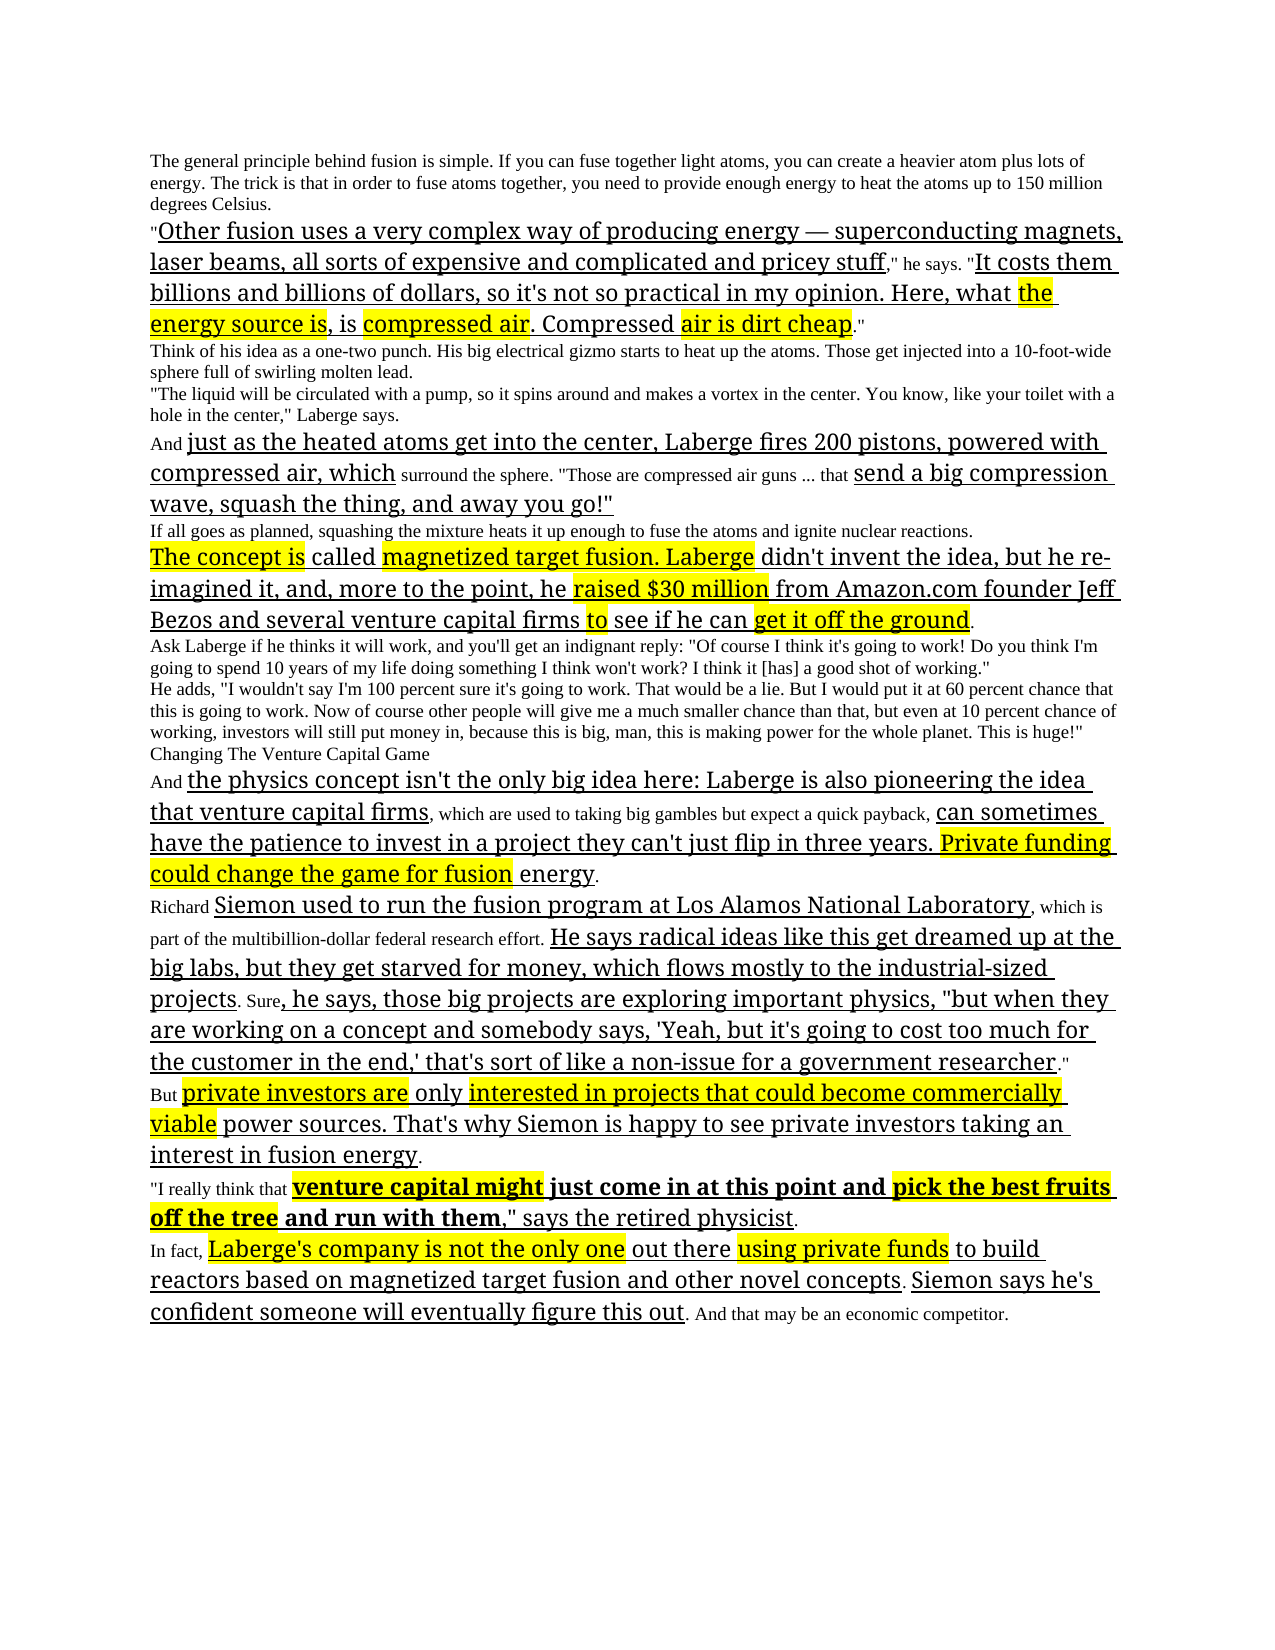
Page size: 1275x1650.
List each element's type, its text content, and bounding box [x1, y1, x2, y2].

text The general principle behind fusion is simple. If you can fuse together light atoms, you can create a heavier atom plus lots of energy. The trick is that in order to fuse atoms together, you need to provide enough energy to heat the atoms up to 150 million degrees Celsius. [150, 150, 1125, 215]
text But private investors are only interested in projects that could become commercially viable power sources. That's why Siemon is happy to see private investors taking an interest in fusion energy. [150, 1077, 1125, 1171]
text "I really think that venture capital might just come in at this point and pick the best fruits off the tree and run with them," says the retired physicist. [150, 1171, 1125, 1233]
text And just as the heated atoms get into the center, Laberge fires 200 pistons, powered with compressed air, which surround the sphere. "Those are compressed air guns ... that send a big compression wave, squash the thing, and away you go!" [150, 426, 1125, 520]
text If all goes as planned, squashing the mixture heats it up enough to fuse the atoms and ignite nuclear reactions. [150, 520, 1125, 541]
text And the physics concept isn't the only big idea here: Laberge is also pioneering the idea that venture capital firms, which are used to taking big gambles but expect a quick payback, can sometimes have the patience to invest in a project they can't just flip in three years. Private funding could change the game for fusion energy. [150, 764, 1125, 889]
text "Other fusion uses a very complex way of producing energy — superconducting magnets, laser beams, all sorts of expensive and complicated and pricey stuff," he says. "It costs them billions and billions of dollars, so it's not so practical in my opinion. Here, what the energy source is, is compressed air. Compressed air is dirt cheap." [150, 215, 1125, 340]
text In fact, Laberge's company is not the only one out there using private funds to build reactors based on magnetized target fusion and other novel concepts. Siemon says he's confident someone will eventually figure this out. And that may be an economic competitor. [150, 1233, 1125, 1327]
text Changing The Venture Capital Game [150, 743, 1125, 764]
text Ask Laberge if he thinks it will work, and you'll get an indignant reply: "Of course I think it's going to work! Do you think I'm going to spend 10 years of my life doing something I think won't work? I think it [has] a good shot of working." [150, 635, 1125, 678]
text "The liquid will be circulated with a pump, so it spins around and makes a vortex in the center. You know, like your toilet with a hole in the center," Laberge says. [150, 383, 1125, 426]
text He adds, "I wouldn't say I'm 100 percent sure it's going to work. That would be a lie. But I would put it at 60 percent chance that this is going to work. Now of course other people will give me a much smaller chance than that, but even at 10 percent chance of working, investors will still put money in, because this is big, man, this is making power for the whole planet. This is huge!" [150, 678, 1125, 743]
text Think of his idea as a one-two punch. His big electrical gizmo starts to heat up the atoms. Those get injected into a 10-foot-wide sphere full of swirling molten lead. [150, 340, 1125, 383]
text The concept is called magnetized target fusion. Laberge didn't invent the idea, but he re-imagined it, and, more to the point, he raised $30 million from Amazon.com founder Jeff Bezos and several venture capital firms to see if he can get it off the ground. [150, 541, 1125, 635]
text Richard Siemon used to run the fusion program at Los Alamos National Laboratory, which is part of the multibillion-dollar federal research effort. He says radical ideas like this get dreamed up at the big labs, but they get starved for money, which flows mostly to the industrial-sized projects. Sure, he says, those big projects are exploring important physics, "but when they are working on a concept and somebody says, 'Yeah, but it's going to cost too much for the customer in the end,' that's sort of like a non-issue for a government researcher." [150, 889, 1125, 1077]
